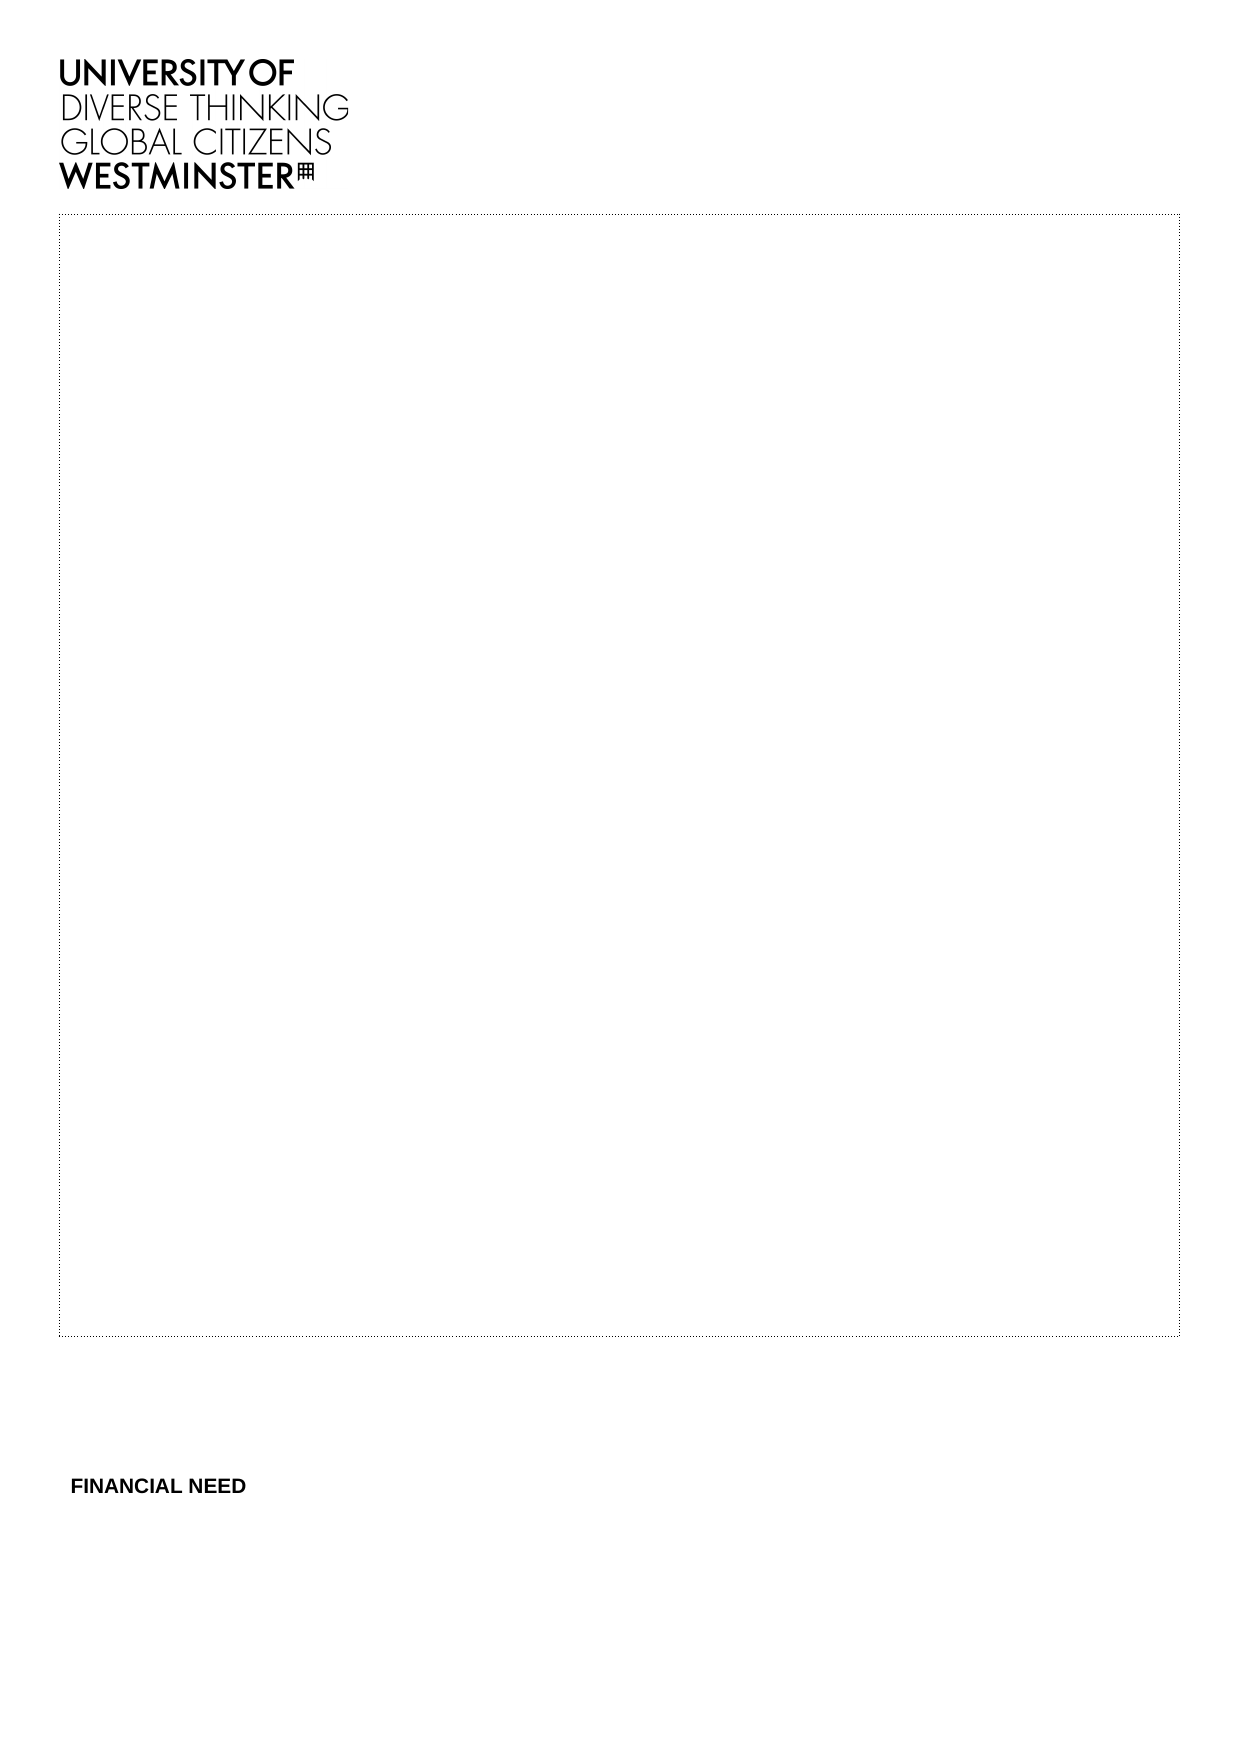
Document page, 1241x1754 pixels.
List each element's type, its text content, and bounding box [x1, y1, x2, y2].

table_header FINANCIAL NEED [59, 1474, 1189, 1516]
picture [59, 59, 349, 189]
table_cell [59, 214, 1180, 1336]
